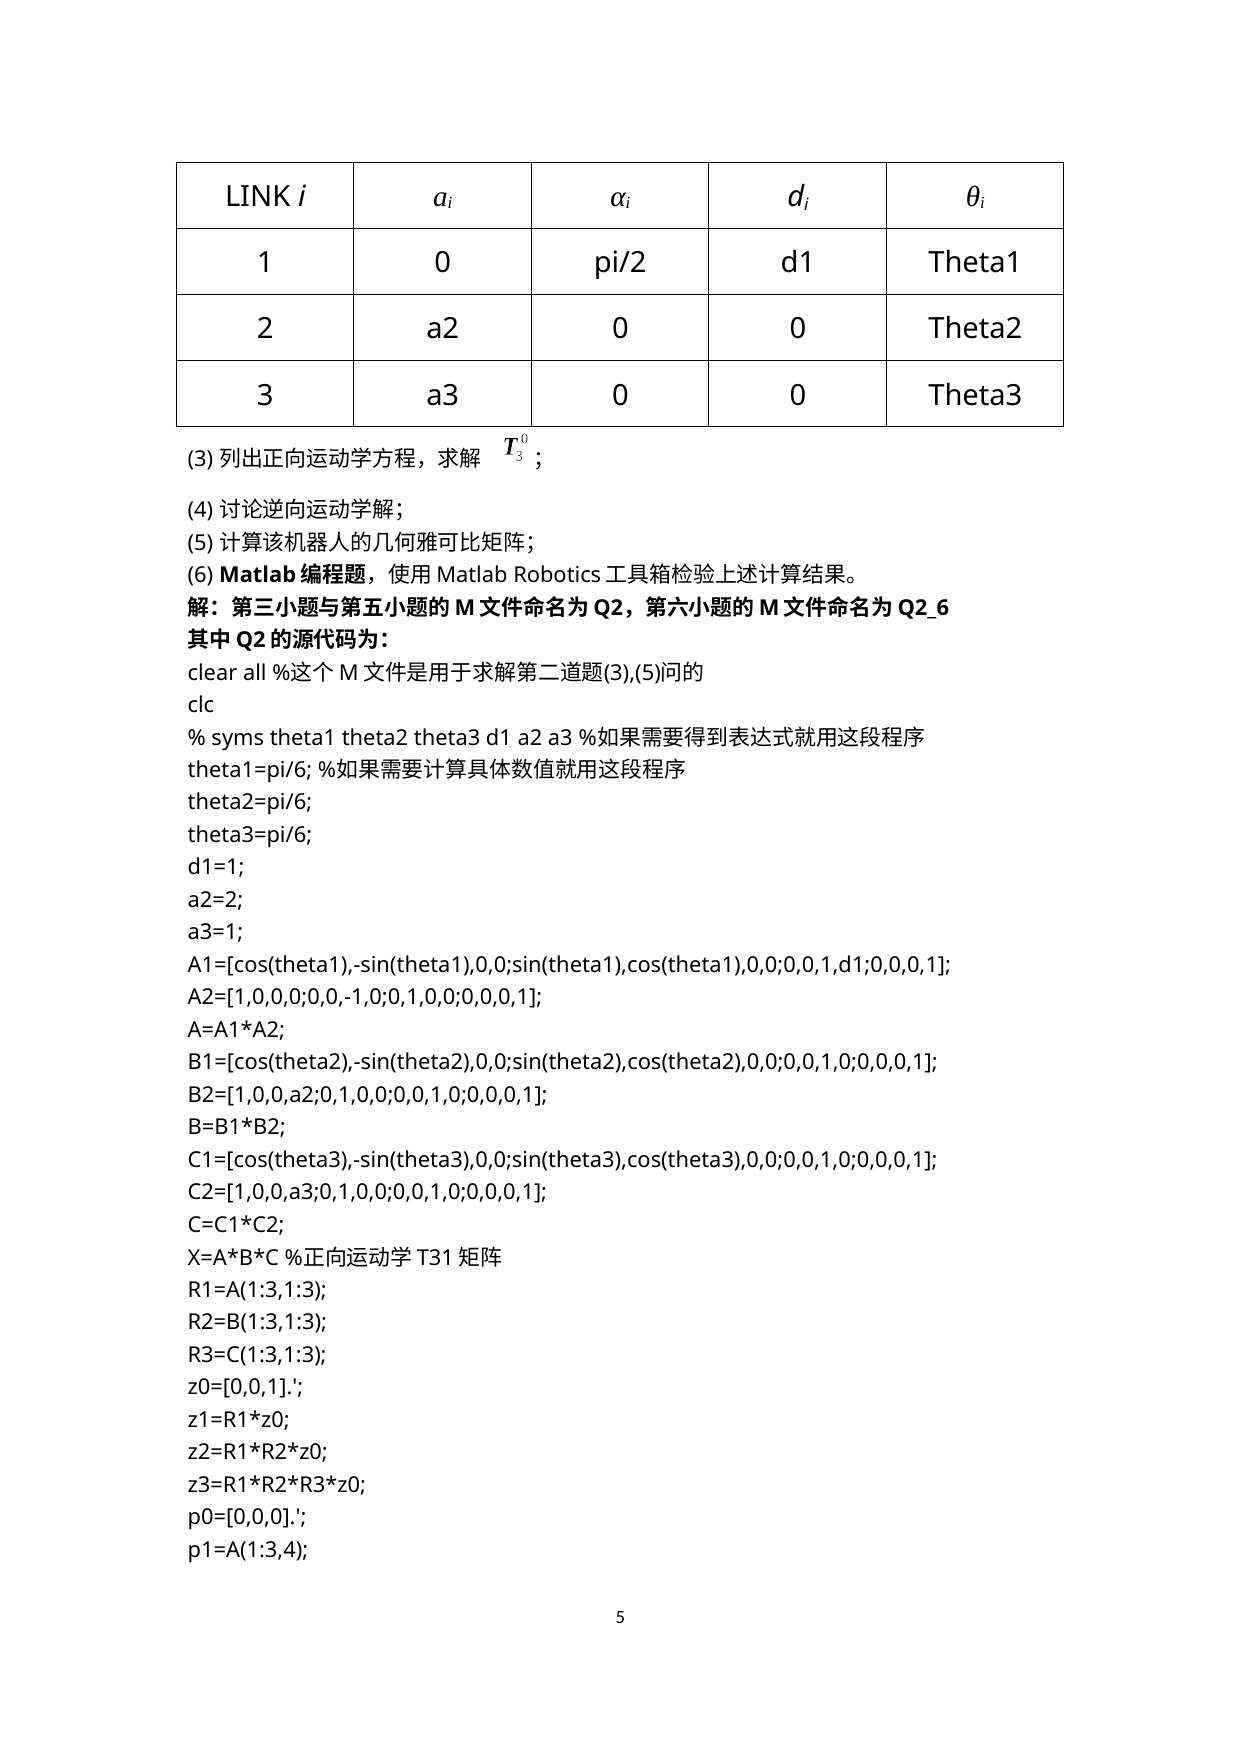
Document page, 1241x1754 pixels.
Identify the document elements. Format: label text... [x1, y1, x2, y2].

table_cell 1 [177, 229, 353, 294]
table_cell d1 [709, 229, 886, 294]
text R1=A(1:3,1:3); [187, 1272, 1053, 1305]
table_cell Theta1 [887, 229, 1063, 294]
text % syms theta1 theta2 theta3 d1 a2 a3 %如果需要得到表达式就用这段程序 [187, 720, 1053, 752]
text A1=[cos(theta1),-sin(theta1),0,0;sin(theta1),cos(theta1),0,0;0,0,1,d1;0,0,0,1]; [187, 947, 1053, 980]
text d1=1; [187, 850, 1053, 882]
table_header θi [887, 163, 1063, 228]
text p1=A(1:3,4); [187, 1532, 1053, 1565]
text theta1=pi/6; %如果需要计算具体数值就用这段程序 [187, 752, 1053, 785]
text C=C1*C2; [187, 1207, 1053, 1240]
text A2=[1,0,0,0;0,0,-1,0;0,1,0,0;0,0,0,1]; [187, 980, 1053, 1012]
table_cell 3 [177, 361, 353, 426]
text p0=[0,0,0].'; [187, 1500, 1053, 1532]
text z2=R1*R2*z0; [187, 1435, 1053, 1467]
text a2=2; [187, 882, 1053, 915]
table_cell 0 [532, 295, 708, 360]
table_cell a2 [354, 295, 531, 360]
text clc [187, 687, 1053, 720]
table_cell 0 [532, 361, 708, 426]
table_header ai [354, 163, 531, 228]
table_cell Theta3 [887, 361, 1063, 426]
table_cell 2 [177, 295, 353, 360]
table_cell 0 [709, 361, 886, 426]
table_cell 0 [709, 295, 886, 360]
table_header di [709, 163, 886, 228]
text clear all %这个M文件是用于求解第二道题(3),(5)问的 [187, 655, 1053, 687]
text R2=B(1:3,1:3); [187, 1305, 1053, 1337]
text (4) 讨论逆向运动学解； [187, 492, 1053, 525]
text z1=R1*z0; [187, 1402, 1053, 1435]
text C1=[cos(theta3),-sin(theta3),0,0;sin(theta3),cos(theta3),0,0;0,0,1,0;0,0,0,1]; [187, 1142, 1053, 1175]
text A=A1*A2; [187, 1012, 1053, 1045]
table_cell a3 [354, 361, 531, 426]
text 解：第三小题与第五小题的M文件命名为Q2，第六小题的M文件命名为Q2_6 [187, 590, 1053, 622]
text C2=[1,0,0,a3;0,1,0,0;0,0,1,0;0,0,0,1]; [187, 1175, 1053, 1207]
text (6) Matlab编程题，使用Matlab Robotics工具箱检验上述计算结果。 [187, 557, 1053, 590]
text z3=R1*R2*R3*z0; [187, 1467, 1053, 1500]
text R3=C(1:3,1:3); [187, 1337, 1053, 1370]
text theta2=pi/6; [187, 785, 1053, 817]
table_cell pi/2 [532, 229, 708, 294]
text 其中Q2的源代码为： [187, 622, 1053, 655]
text (5) 计算该机器人的几何雅可比矩阵； [187, 525, 1053, 557]
table_header αi [532, 163, 708, 228]
text (3) 列出正向运动学方程，求解； [187, 427, 1053, 492]
table_cell Theta2 [887, 295, 1063, 360]
text a3=1; [187, 915, 1053, 947]
text theta3=pi/6; [187, 817, 1053, 850]
table_cell 0 [354, 229, 531, 294]
text B1=[cos(theta2),-sin(theta2),0,0;sin(theta2),cos(theta2),0,0;0,0,1,0;0,0,0,1]; [187, 1045, 1053, 1077]
text z0=[0,0,1].'; [187, 1370, 1053, 1402]
text B=B1*B2; [187, 1110, 1053, 1142]
table_header LINK i [177, 163, 353, 228]
text X=A*B*C %正向运动学T31矩阵 [187, 1240, 1053, 1272]
text B2=[1,0,0,a2;0,1,0,0;0,0,1,0;0,0,0,1]; [187, 1077, 1053, 1110]
